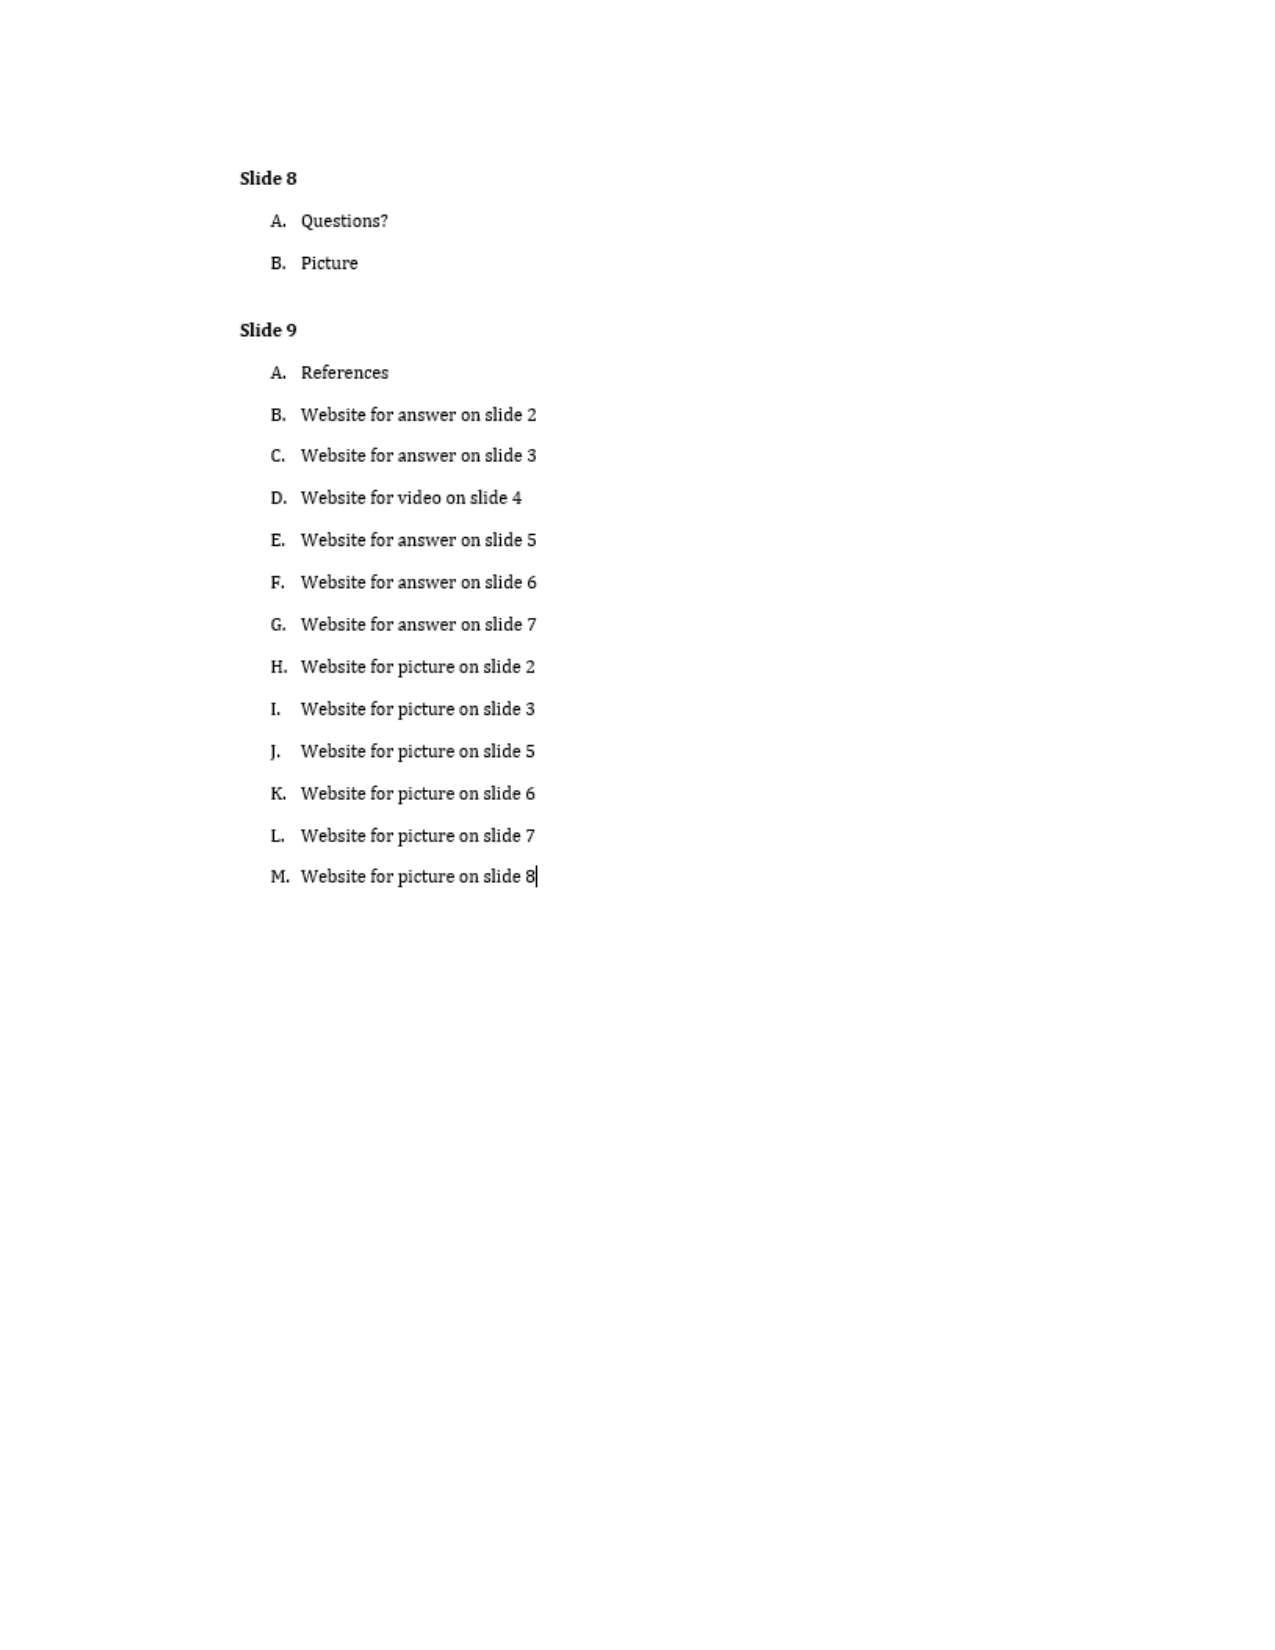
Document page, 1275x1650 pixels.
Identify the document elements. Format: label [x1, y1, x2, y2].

picture [187, 150, 1004, 1213]
